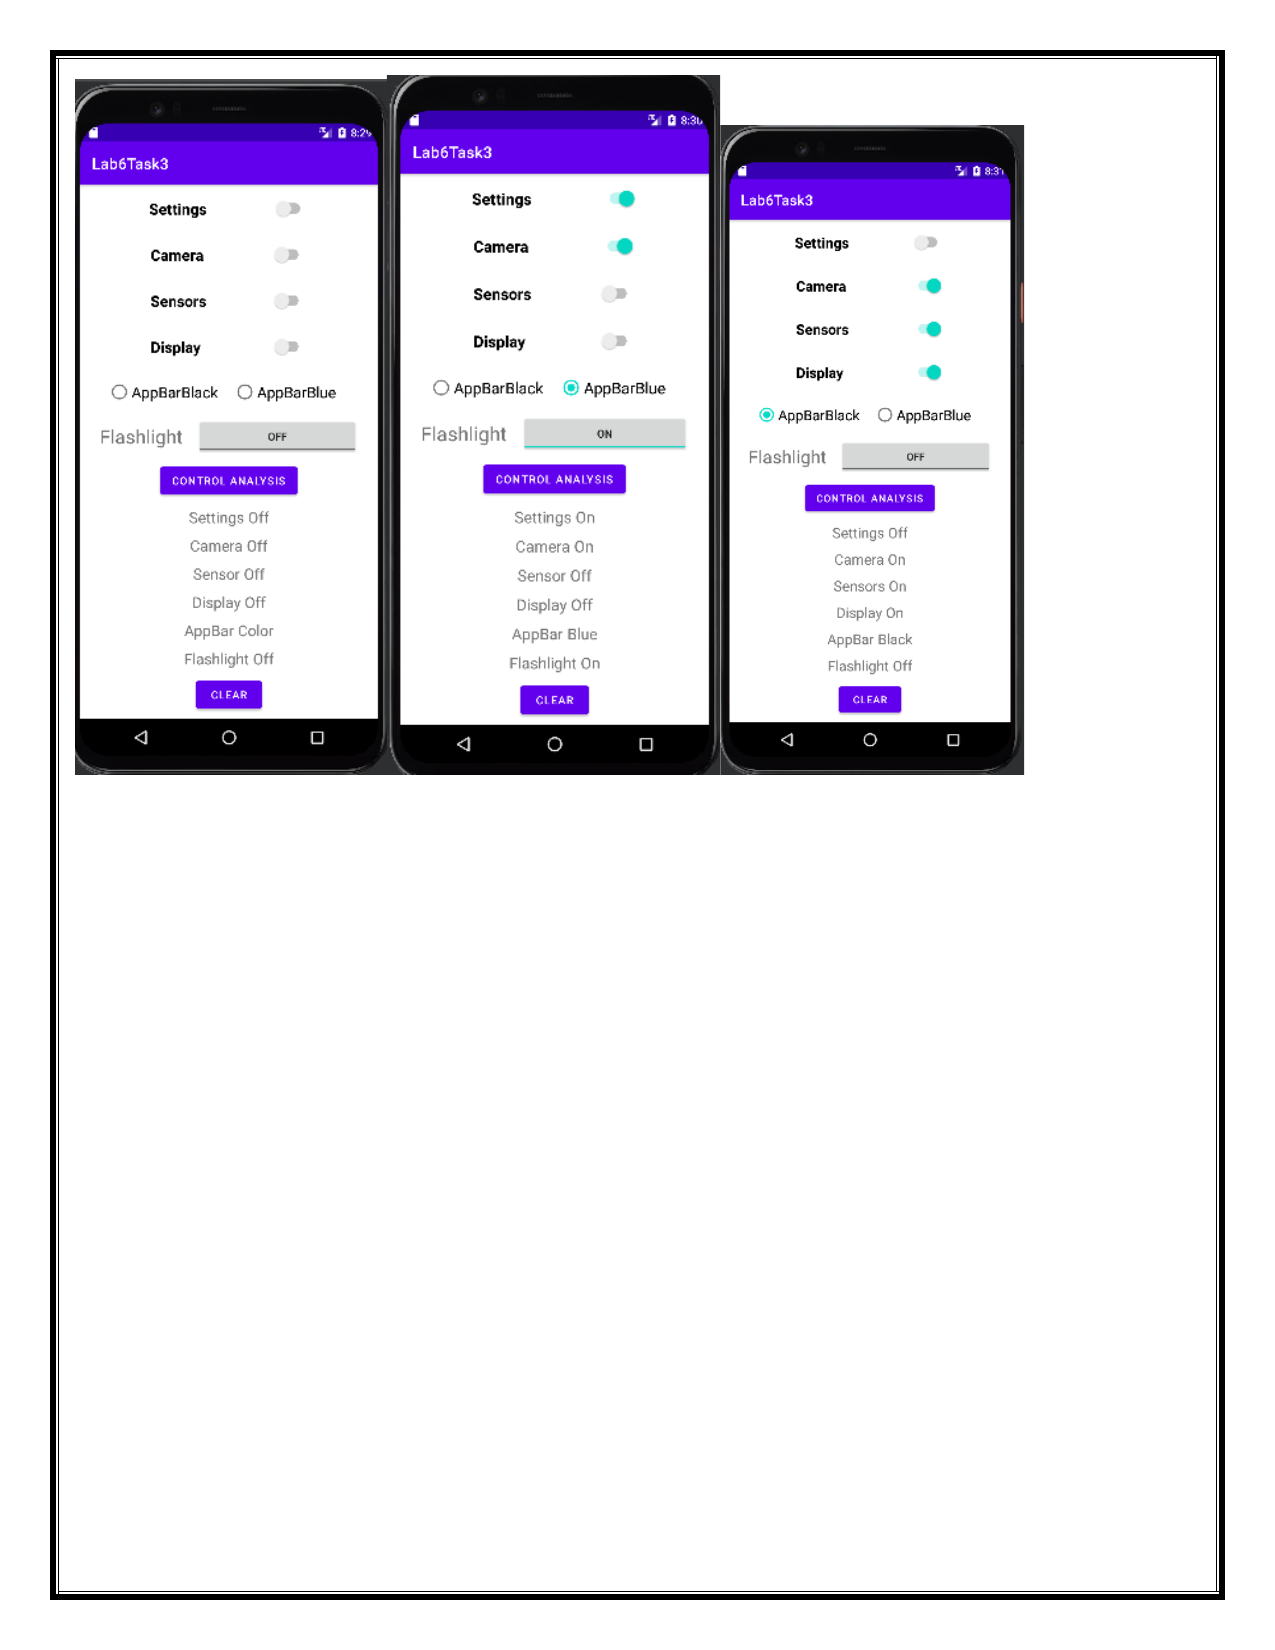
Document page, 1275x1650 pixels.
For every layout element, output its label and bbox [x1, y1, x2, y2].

picture [75, 75, 1025, 775]
